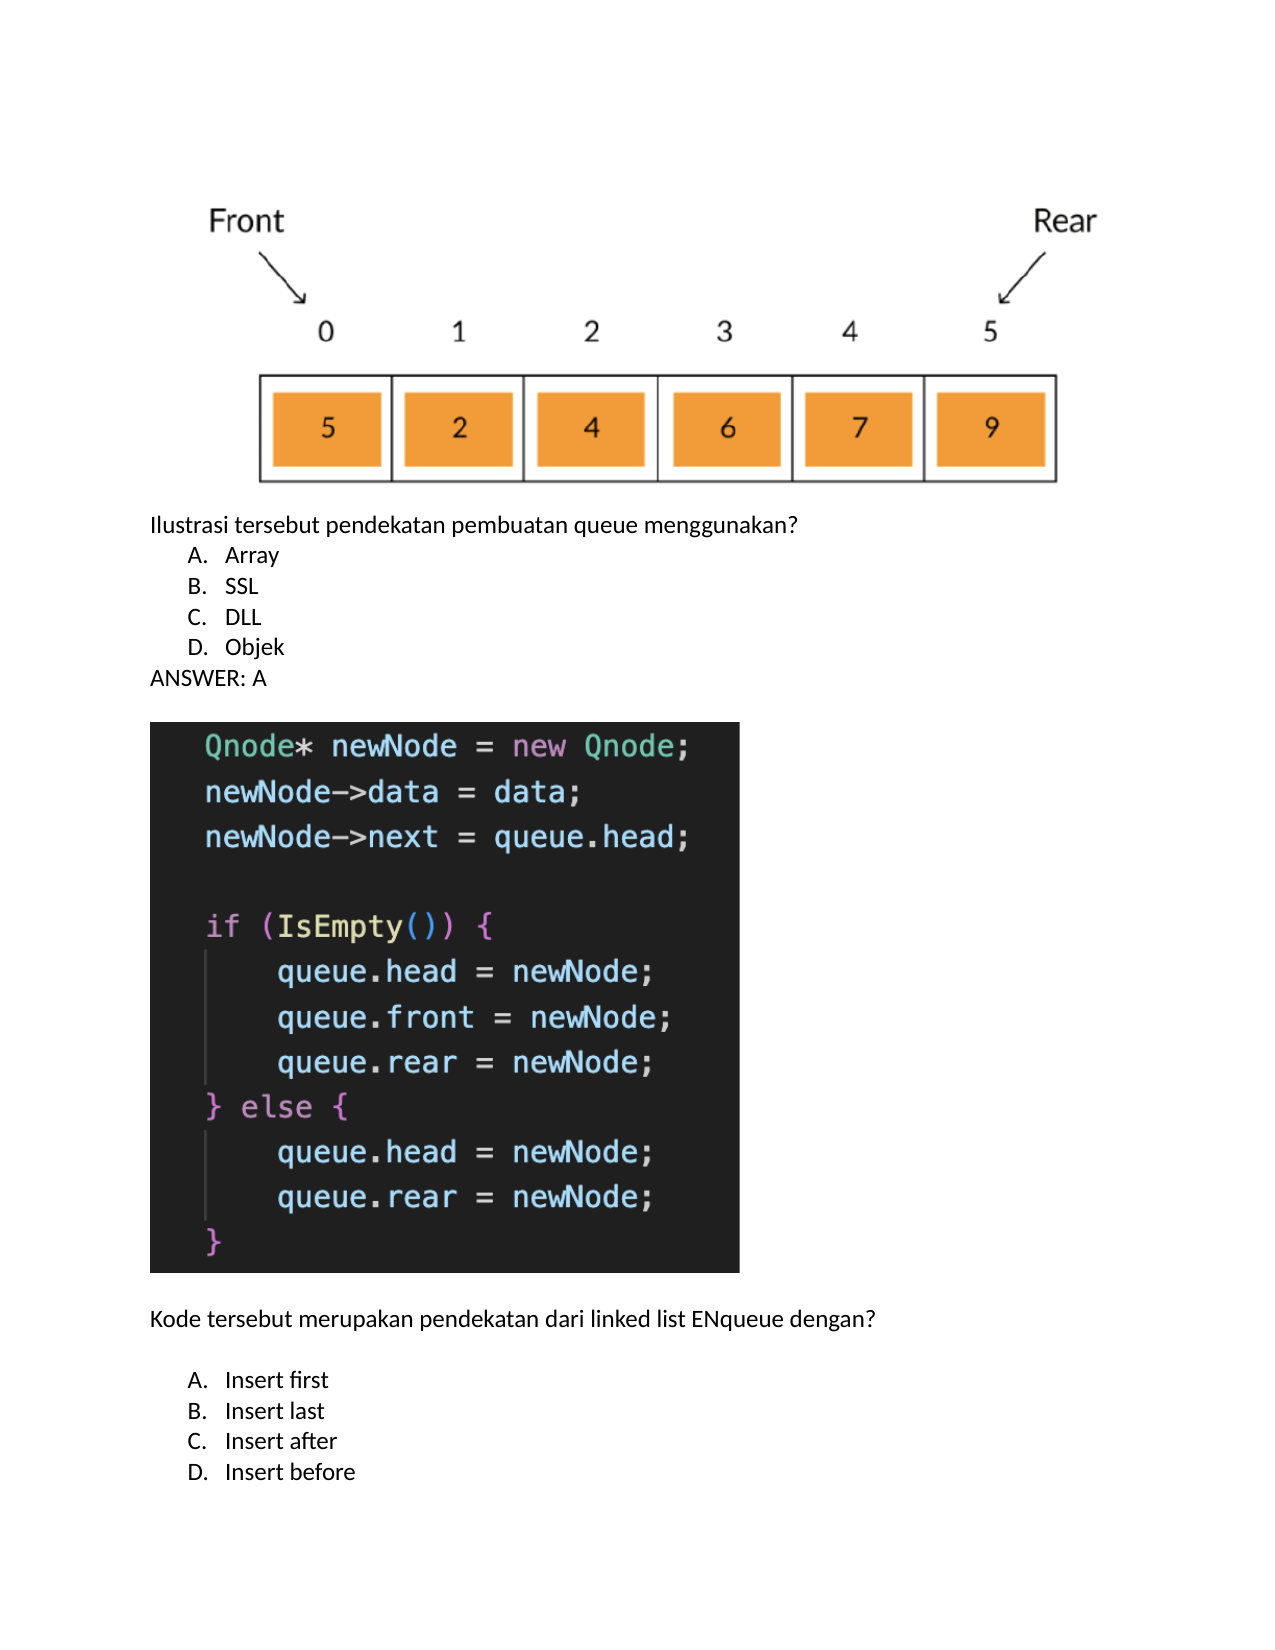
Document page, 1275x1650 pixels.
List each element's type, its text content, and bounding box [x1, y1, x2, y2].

list Insert before [187, 1456, 1125, 1486]
picture [150, 722, 740, 1273]
list Objek [187, 631, 1125, 662]
list DLL [187, 601, 1125, 631]
list Insert after [187, 1425, 1125, 1456]
text Ilustrasi tersebut pendekatan pembuatan queue menggunakan? [150, 510, 1125, 540]
list Insert first [187, 1364, 1125, 1395]
list Array [187, 540, 1125, 570]
text ANSWER: A [150, 662, 1125, 692]
list Insert last [187, 1395, 1125, 1425]
picture [150, 150, 1125, 510]
text Kode tersebut merupakan pendekatan dari linked list ENqueue dengan? [150, 1303, 1125, 1334]
list SSL [187, 570, 1125, 601]
